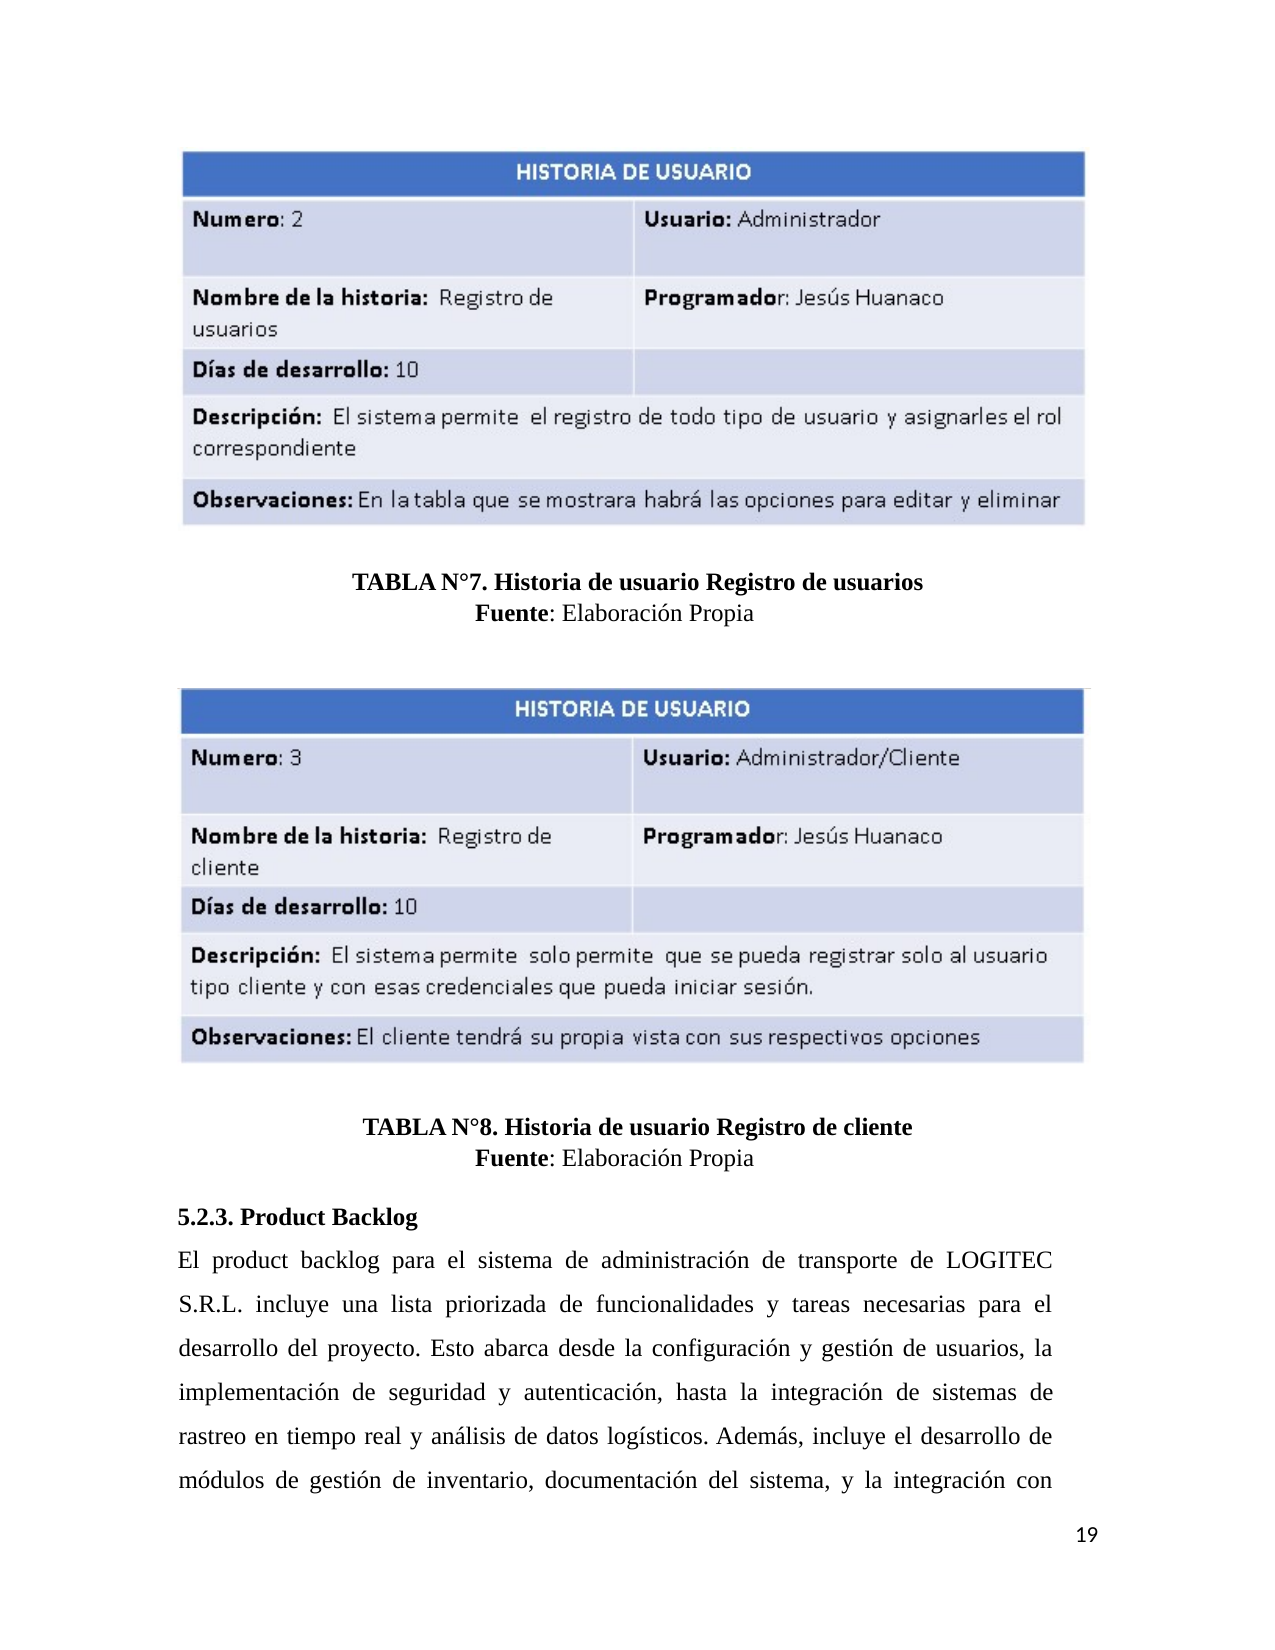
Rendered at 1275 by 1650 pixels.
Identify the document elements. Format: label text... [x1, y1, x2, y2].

text TABLA N°7. Historia de usuario Registro de usuarios [177, 567, 1098, 596]
text Fuente: Elaboración Propia [177, 1143, 1052, 1172]
subtitle 5.2.3. Product Backlog [177, 1202, 1098, 1231]
picture [177, 147, 1090, 531]
picture [177, 688, 1092, 1076]
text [177, 1245, 1054, 1494]
text Fuente: Elaboración Propia [177, 598, 1052, 627]
text TABLA N°8. Historia de usuario Registro de cliente [177, 1112, 1098, 1141]
